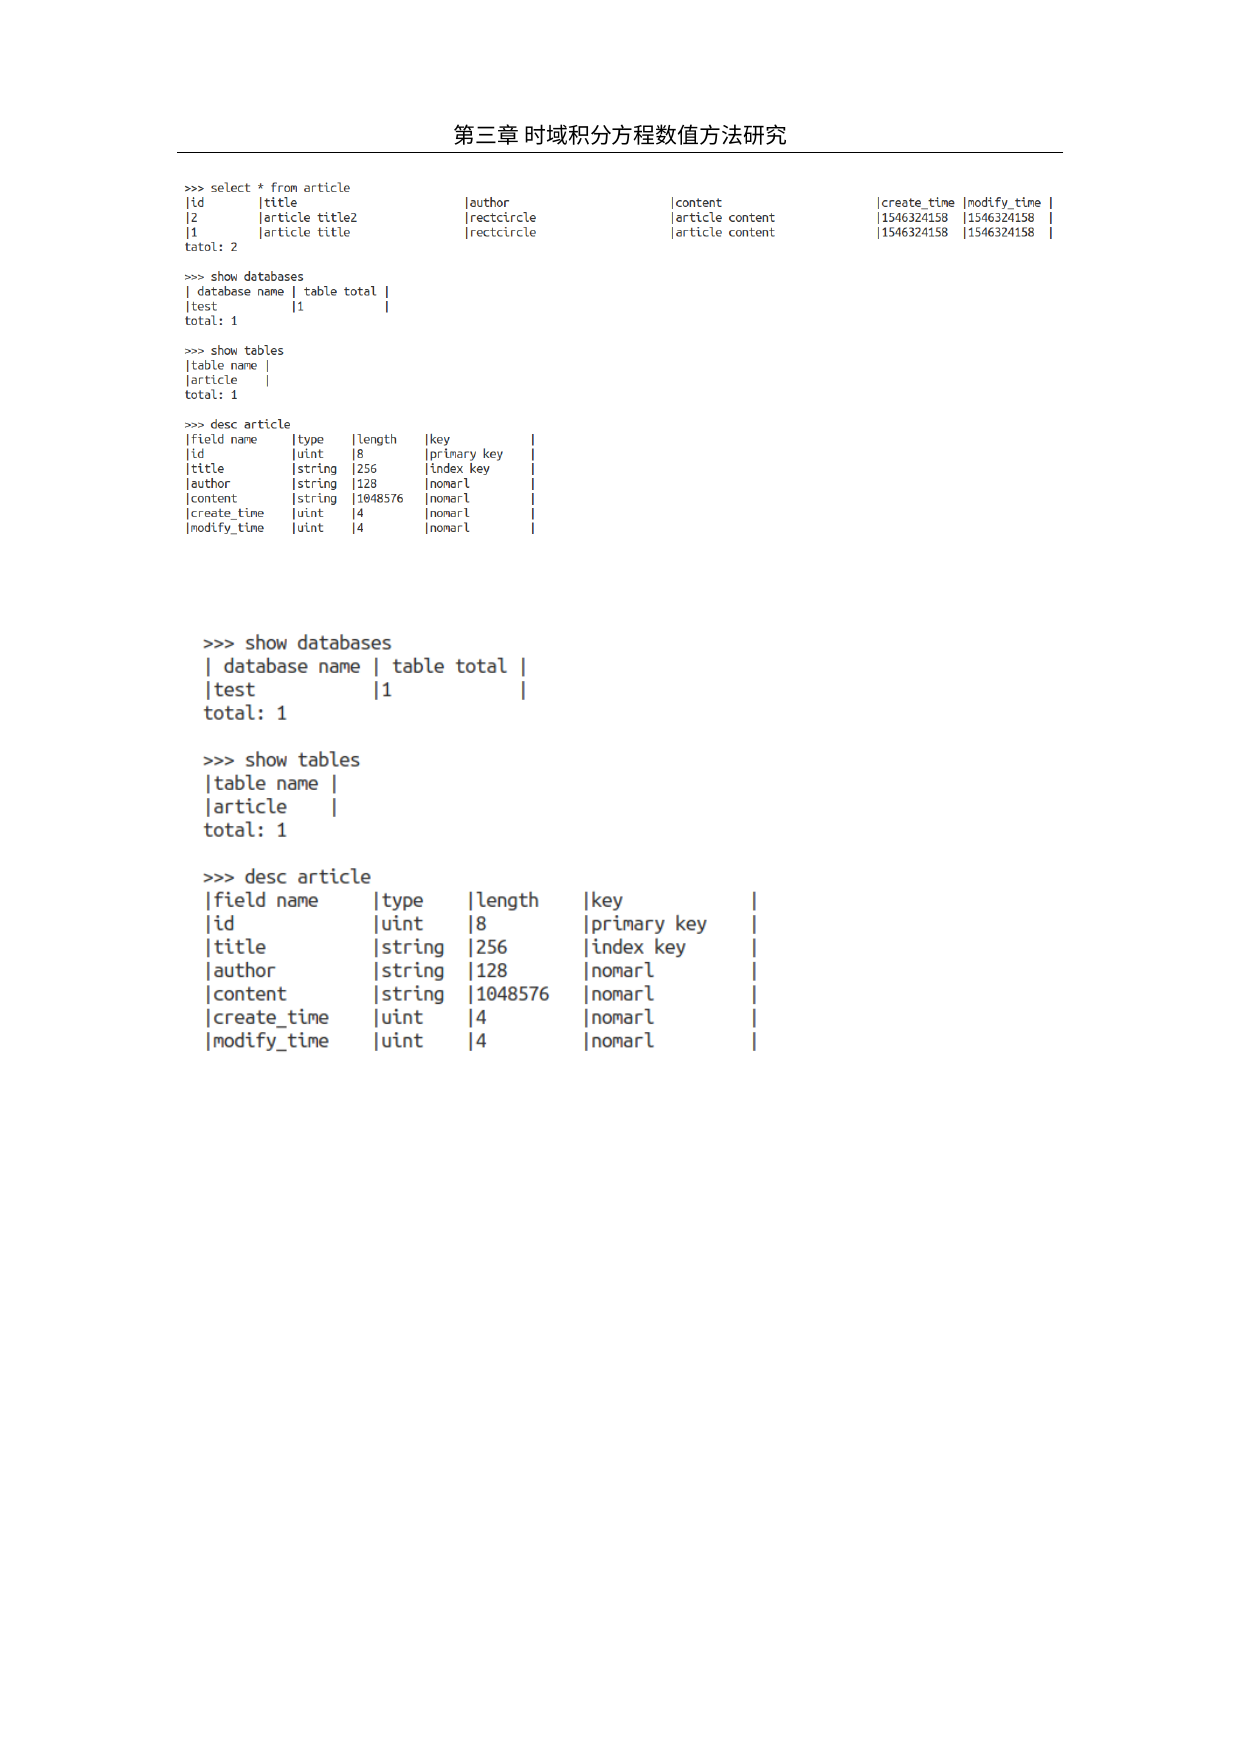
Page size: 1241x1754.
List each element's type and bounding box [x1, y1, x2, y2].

picture [177, 177, 1063, 545]
picture [191, 626, 814, 1065]
